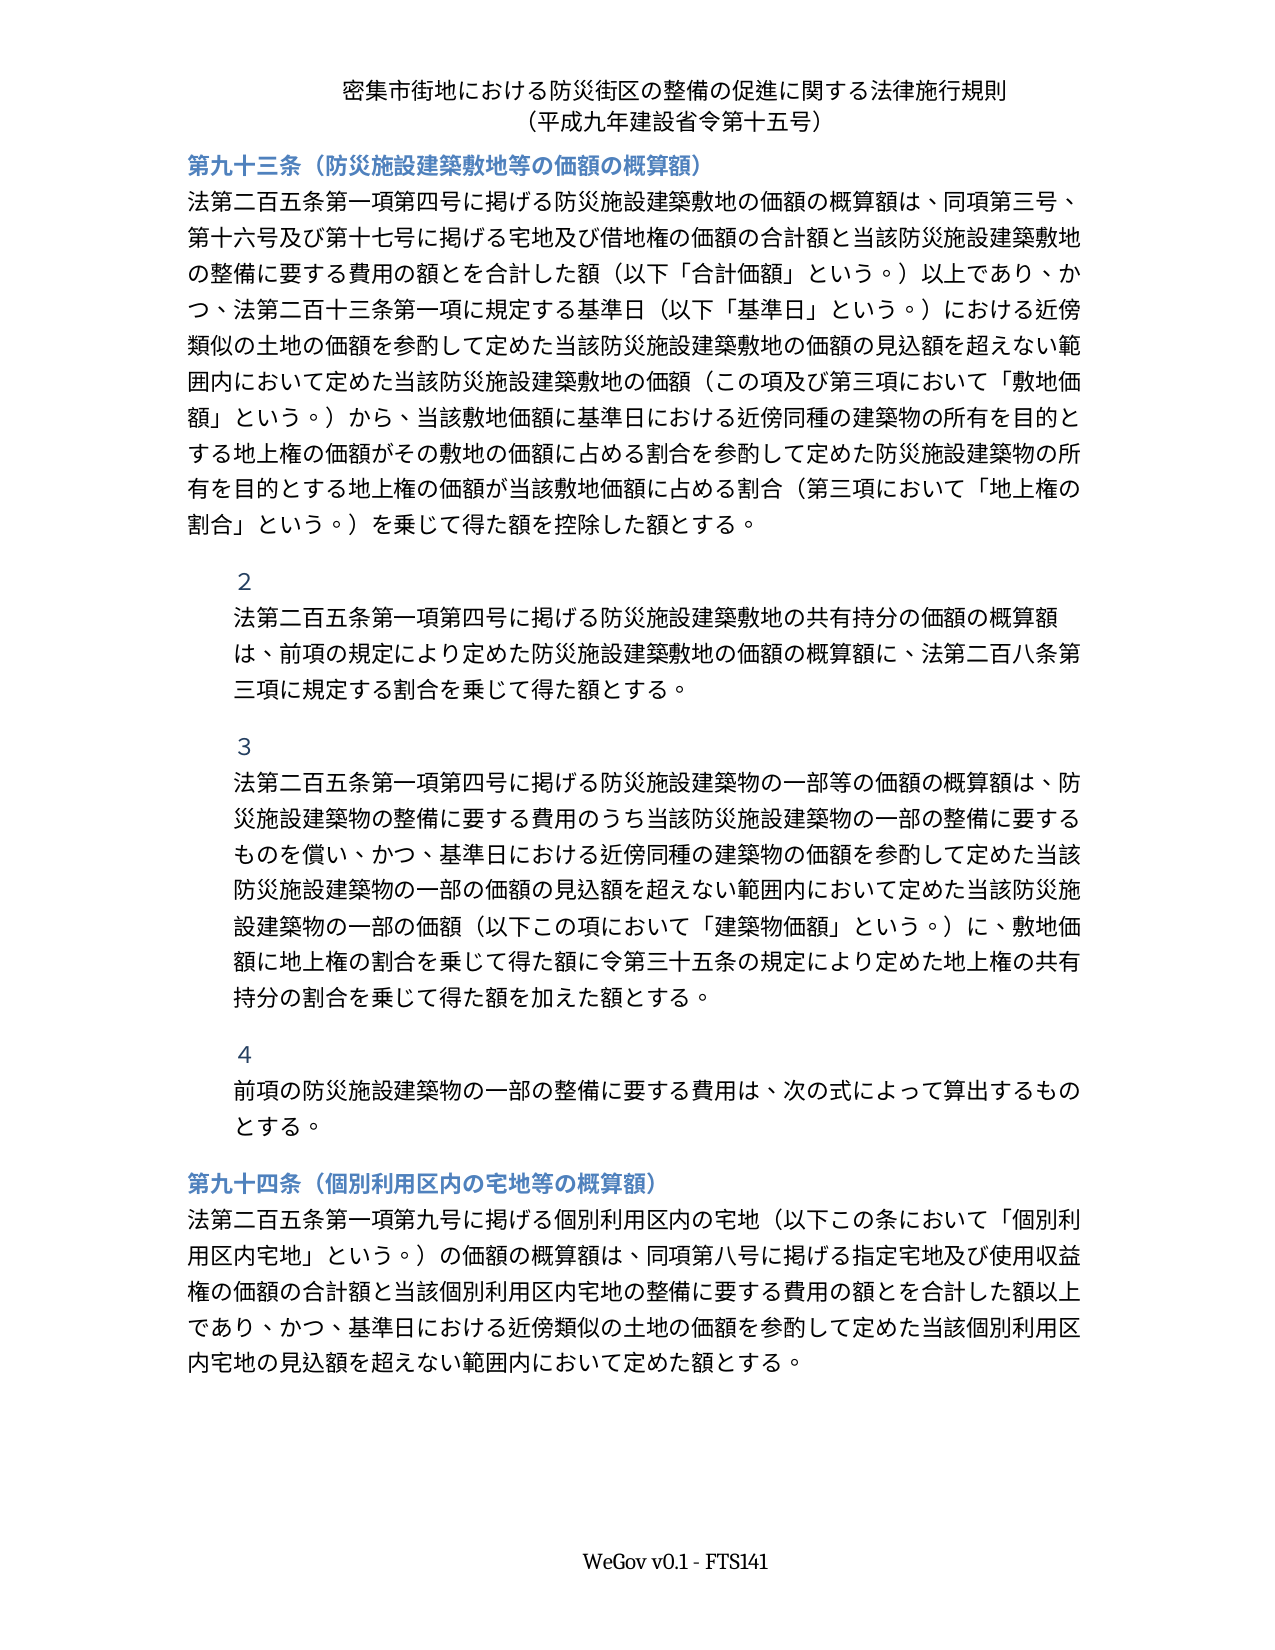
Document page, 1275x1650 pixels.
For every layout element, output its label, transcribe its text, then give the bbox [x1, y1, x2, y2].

text 法第二百五条第一項第四号に掲げる防災施設建築敷地の価額の概算額は、同項第三号、第十六号及び第十七号に掲げる宅地及び借地権の価額の合計額と当該防災施設建築敷地の整備に要する費用の額とを合計した額（以下「合計価額」という。）以上であり、かつ、法第二百十三条第一項に規定する基準日（以下「基準日」という。）における近傍類似の土地の価額を参酌して定めた当該防災施設建築敷地の価額の見込額を超えない範囲内において定めた当該防災施設建築敷地の価額（この項及び第三項において「敷地価額」という。）から、当該敷地価額に基準日における近傍同種の建築物の所有を目的とする地上権の価額がその敷地の価額に占める割合を参酌して定めた防災施設建築物の所有を目的とする地上権の価額が当該敷地価額に占める割合（第三項において「地上権の割合」という。）を乗じて得た額を控除した額とする。 [187, 186, 1087, 541]
subtitle 第九十三条（防災施設建築敷地等の価額の概算額） [187, 150, 1087, 181]
subtitle ３ [233, 731, 1087, 762]
subtitle 第九十四条（個別利用区内の宅地等の概算額） [187, 1168, 1087, 1199]
text 前項の防災施設建築物の一部の整備に要する費用は、次の式によって算出するものとする。 [233, 1075, 1087, 1142]
subtitle ４ [233, 1039, 1087, 1070]
text 法第二百五条第一項第九号に掲げる個別利用区内の宅地（以下この条において「個別利用区内宅地」という。）の価額の概算額は、同項第八号に掲げる指定宅地及び使用収益権の価額の合計額と当該個別利用区内宅地の整備に要する費用の額とを合計した額以上であり、かつ、基準日における近傍類似の土地の価額を参酌して定めた当該個別利用区内宅地の見込額を超えない範囲内において定めた額とする。 [187, 1204, 1087, 1379]
text 法第二百五条第一項第四号に掲げる防災施設建築物の一部等の価額の概算額は、防災施設建築物の整備に要する費用のうち当該防災施設建築物の一部の整備に要するものを償い、かつ、基準日における近傍同種の建築物の価額を参酌して定めた当該防災施設建築物の一部の価額の見込額を超えない範囲内において定めた当該防災施設建築物の一部の価額（以下この項において「建築物価額」という。）に、敷地価額に地上権の割合を乗じて得た額に令第三十五条の規定により定めた地上権の共有持分の割合を乗じて得た額を加えた額とする。 [233, 767, 1087, 1013]
text 法第二百五条第一項第四号に掲げる防災施設建築敷地の共有持分の価額の概算額は、前項の規定により定めた防災施設建築敷地の価額の概算額に、法第二百八条第三項に規定する割合を乗じて得た額とする。 [233, 602, 1087, 705]
subtitle ２ [233, 566, 1087, 597]
